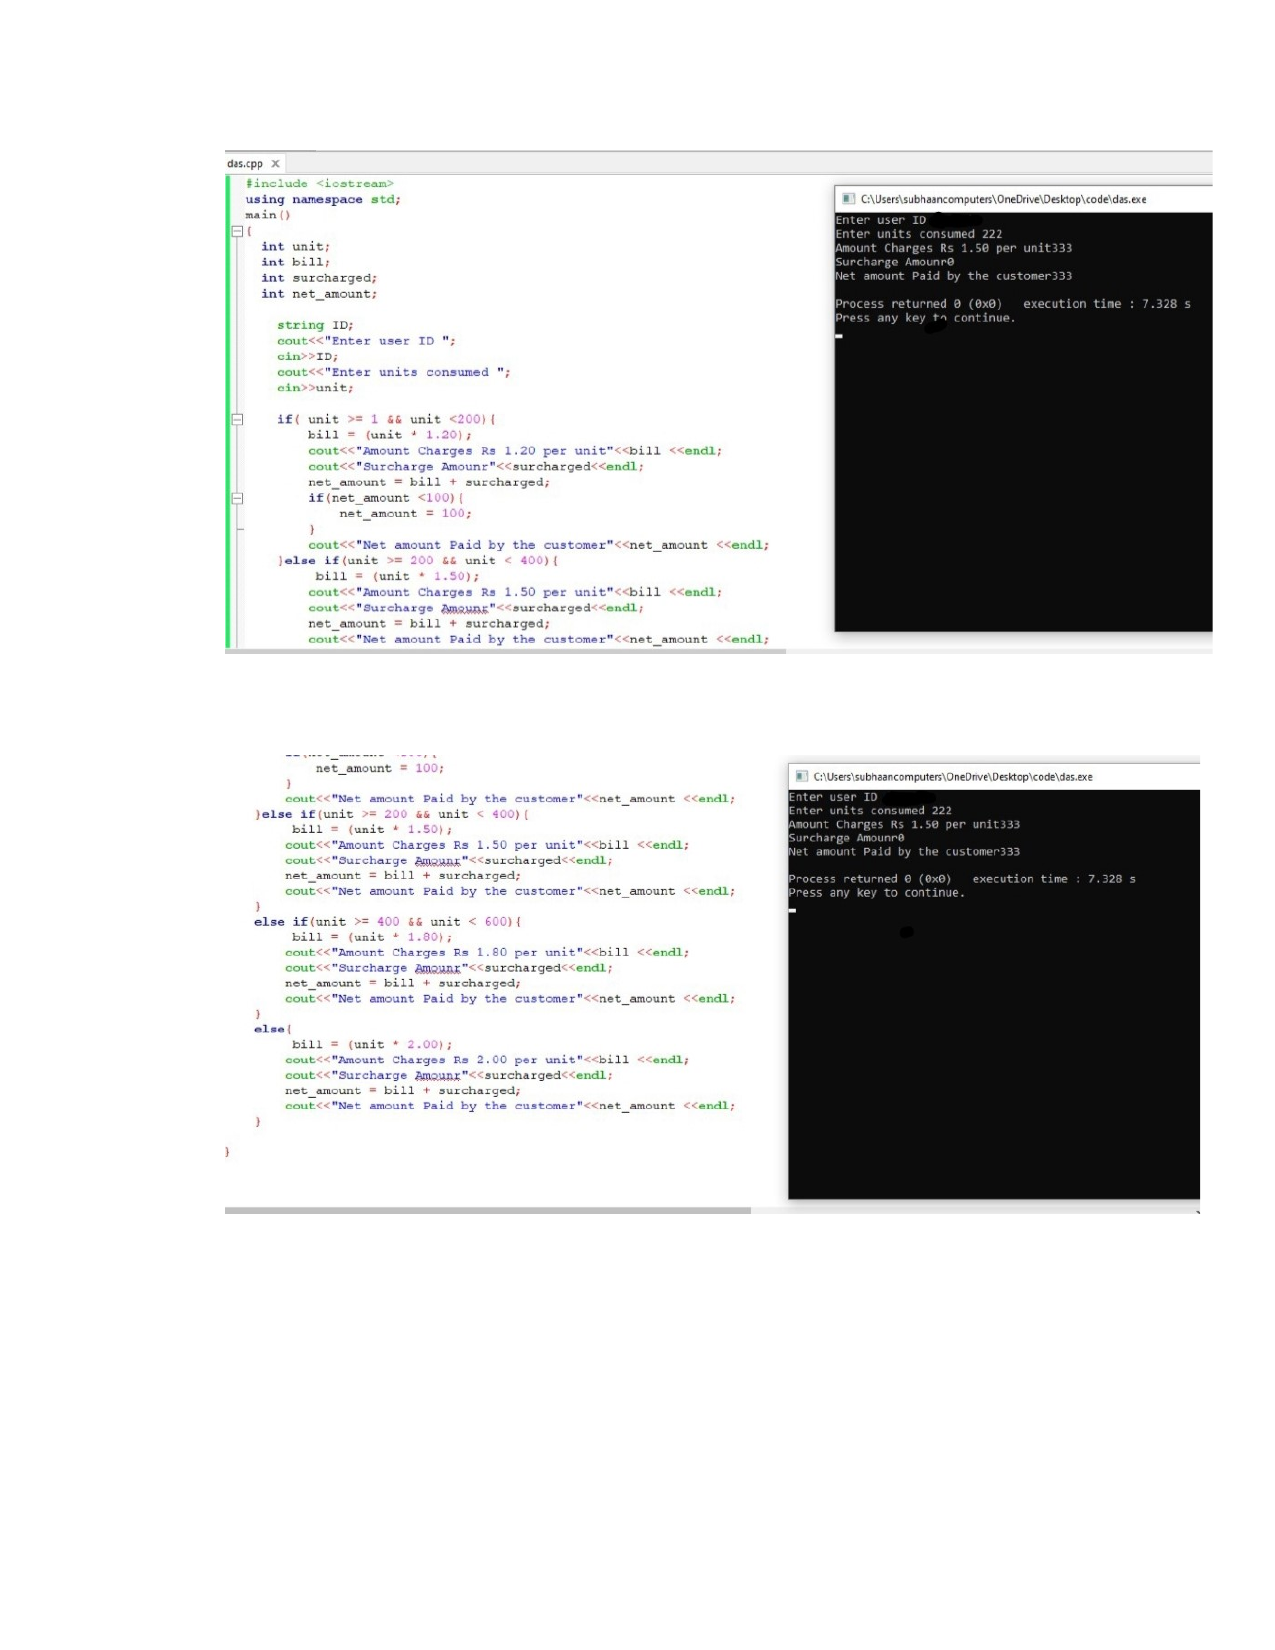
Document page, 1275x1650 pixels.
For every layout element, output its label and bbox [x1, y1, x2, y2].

picture [225, 755, 1200, 1214]
picture [225, 150, 1213, 654]
